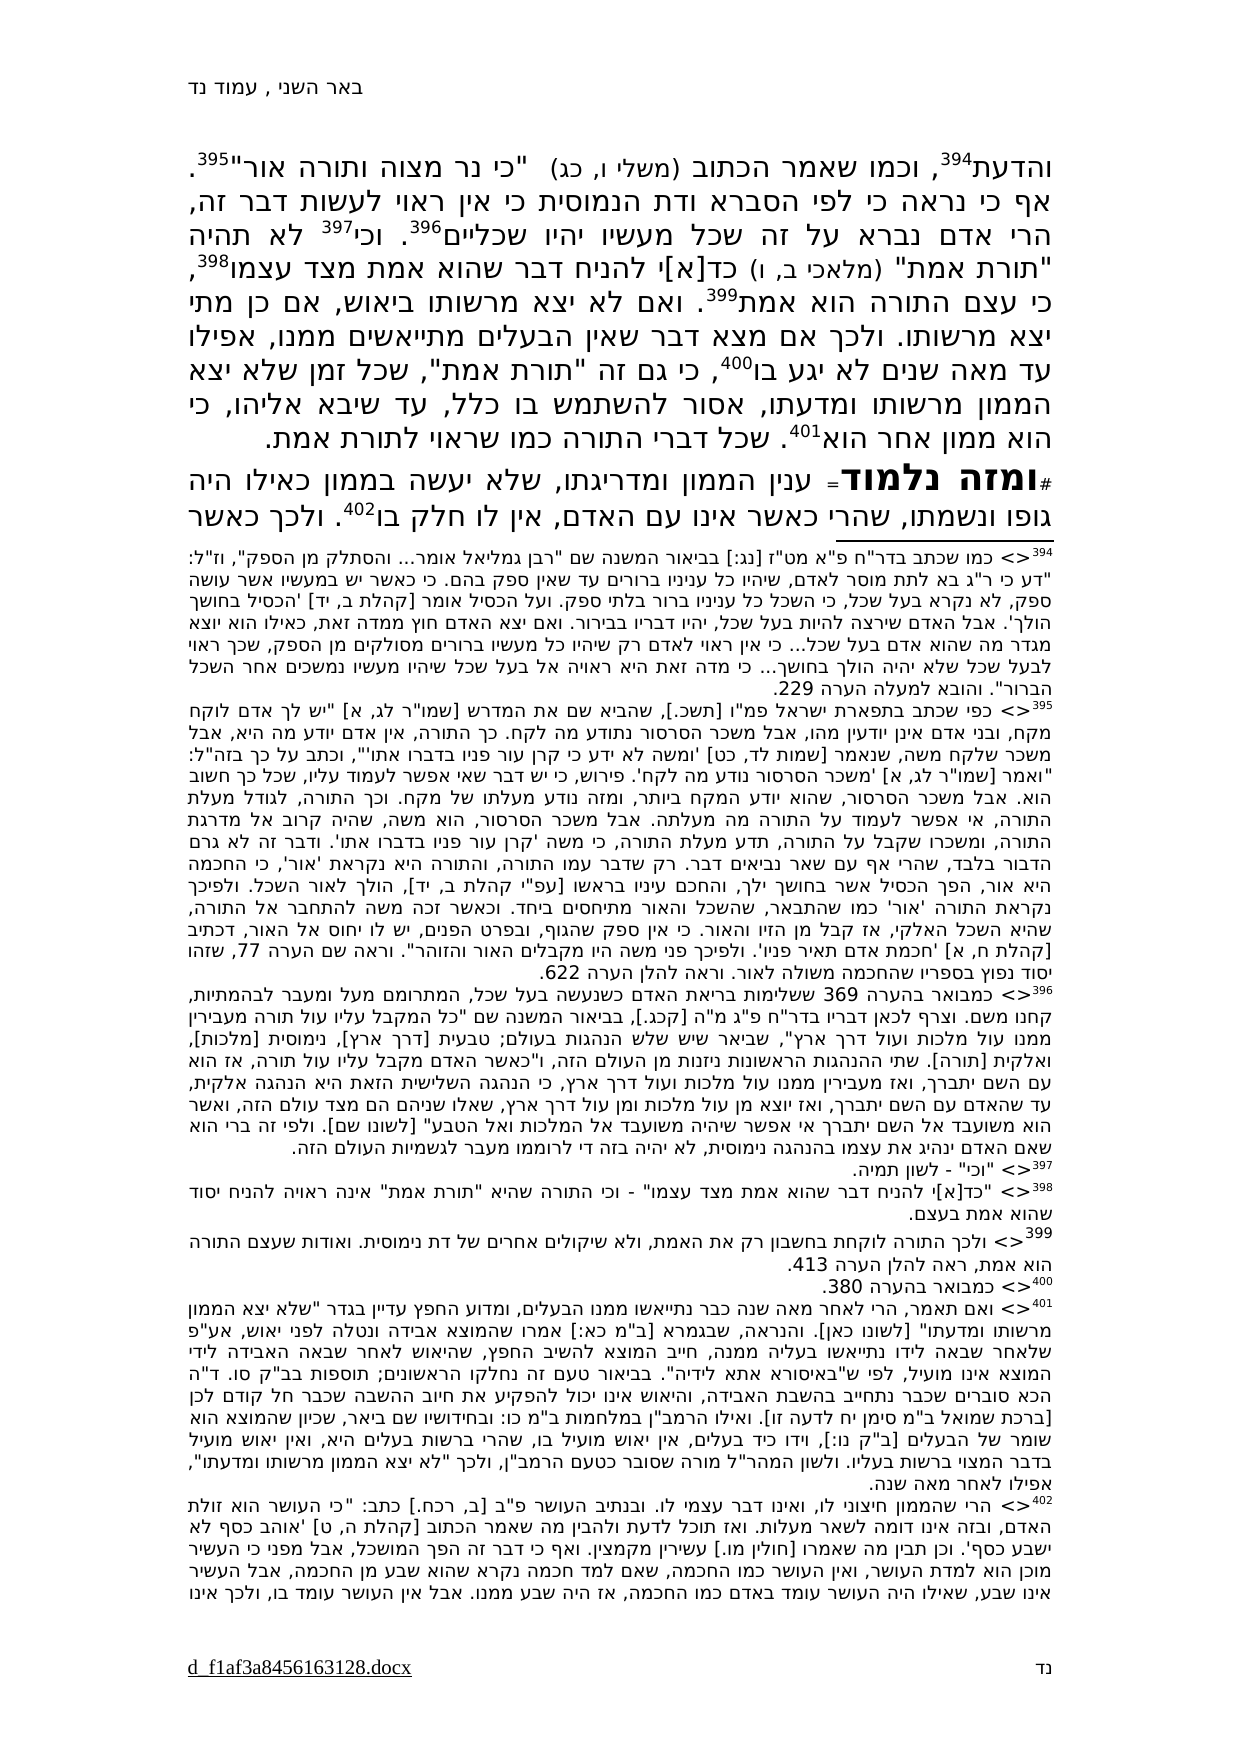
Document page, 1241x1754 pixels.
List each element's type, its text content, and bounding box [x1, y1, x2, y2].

text #ולפיכך מה= שאמרו (ב"מ כא.) המוצא מציאה, וכבר נתייאשו בעלים, שהוא שלו, הוא לפי השכל, כאשר ידעו ענין הממון, שהוא קנין לבד. לכך צריך ששם בעליו נקרא עליו, ובזה הוא קנינו; או שהוא בדעתו, או שהוא ברשותו, ולא כאשר יצא מרשותו וגם מדעתו. ואם כן איך יאמרו שיהיה האדם חייב להחזיר האבידה אחר יאוש בעלים, והרי הדבר אמת, ומה שהוא אמת ראוי לעשות, אף שמקבל בעל האבידה הפסד, כיון שהוא דין אמת לפי השכל. ויש ללכת אחר השכל, שהוא נר מאיר לאדם, ולא ילך בחושך. ובכל מעשיו יהיה נמשך אחר השכל והדעת, וכמו שאמר הכתוב (משלי ו, כג) "כי נר מצוה ותורה אור". אף כי נראה כי לפי הסברא ודת הנמוסית כי אין ראוי לעשות דבר זה, הרי אדם נברא על זה שכל מעשיו יהיו שכליים. וכי לא תהיה "תורת אמת" (מלאכי ב, ו) כד[א]י להניח דבר שהוא אמת מצד עצמו, כי עצם התורה הוא אמת. ואם לא יצא מרשותו ביאוש, אם כן מתי יצא מרשותו. ולכך אם מצא דבר שאין הבעלים מתייאשים ממנו, אפילו עד מאה שנים לא יגע בו, כי גם זה "תורת אמת", שכל זמן שלא יצא הממון מרשותו ומדעתו, אסור להשתמש בו כלל, עד שיבא אליהו, כי הוא ממון אחר הוא. שכל דברי התורה כמו שראוי לתורת אמת. [187, 150, 1053, 456]
text #ומזה נלמוד= ענין הממון ומדריגתו, שלא יעשה בממון כאילו היה גופו ונשמתו, שהרי כאשר אינו עם האדם, אין לו חלק בו. ולכך כאשר האדם מסתלק מן העולם, ואינו אצל ממונו, אין מלוין אותו כסף וזהב. אבל תורה ומעשים טובים מלוין אותו, והם עם האדם לא יסורו ממנו. וזה ההפרש שיש בין קנין תורה ומעשים טובים. ואם היה הדין שכאשר הממון היה נאבד ומסולק ממנו שעדיין היה שם בעליו עליו, היה האדם מחשיב העושר יותר ממה שהוא. ובזה נדע ענין העושר, ולא נהיה סכלים. כמו שאמר הכתוב (דברים ד, ו) "רק עם חכם ונבון הגוי הגדול הזה" על משפטי התורה. ולכך ראוי שיהיה משפטי התורה לפי השכל. [187, 456, 1053, 533]
